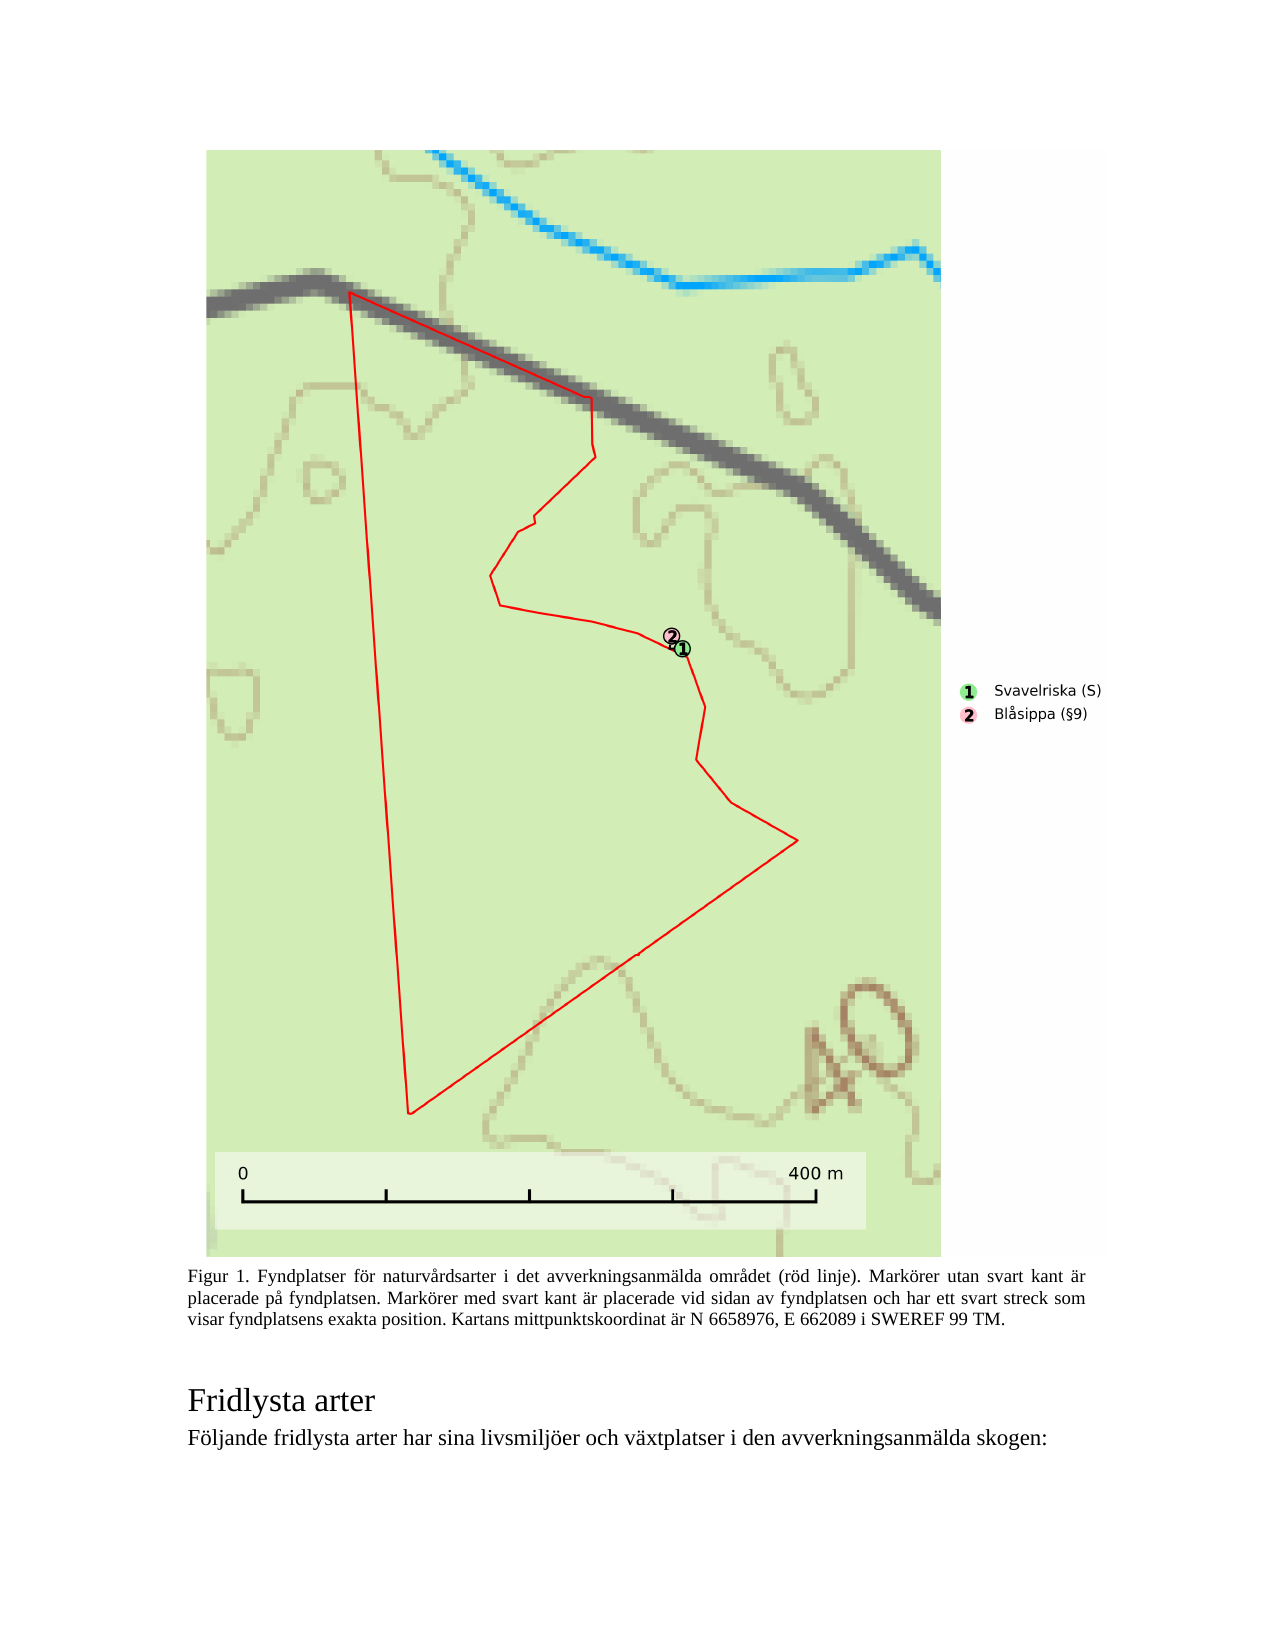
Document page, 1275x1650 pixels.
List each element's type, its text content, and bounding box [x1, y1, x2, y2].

text Följande fridlysta arter har sina livsmiljöer och växtplatser i den avverkningsanmälda skogen: [187, 1424, 1087, 1450]
picture [206, 150, 1107, 1257]
text Figur 1. Fyndplatser för naturvårdsarter i det avverkningsanmälda området (röd linje). Markörer utan svart kant är placerade på fyndplatsen. Markörer med svart kant är placerade vid sidan av fyndplatsen och har ett svart streck som visar fyndplatsens exakta position. Kartans mittpunktskoordinat är N 6658976, E 662089 i SWEREF 99 TM. [187, 1265, 1087, 1330]
subtitle Fridlysta arter [187, 1380, 1087, 1418]
